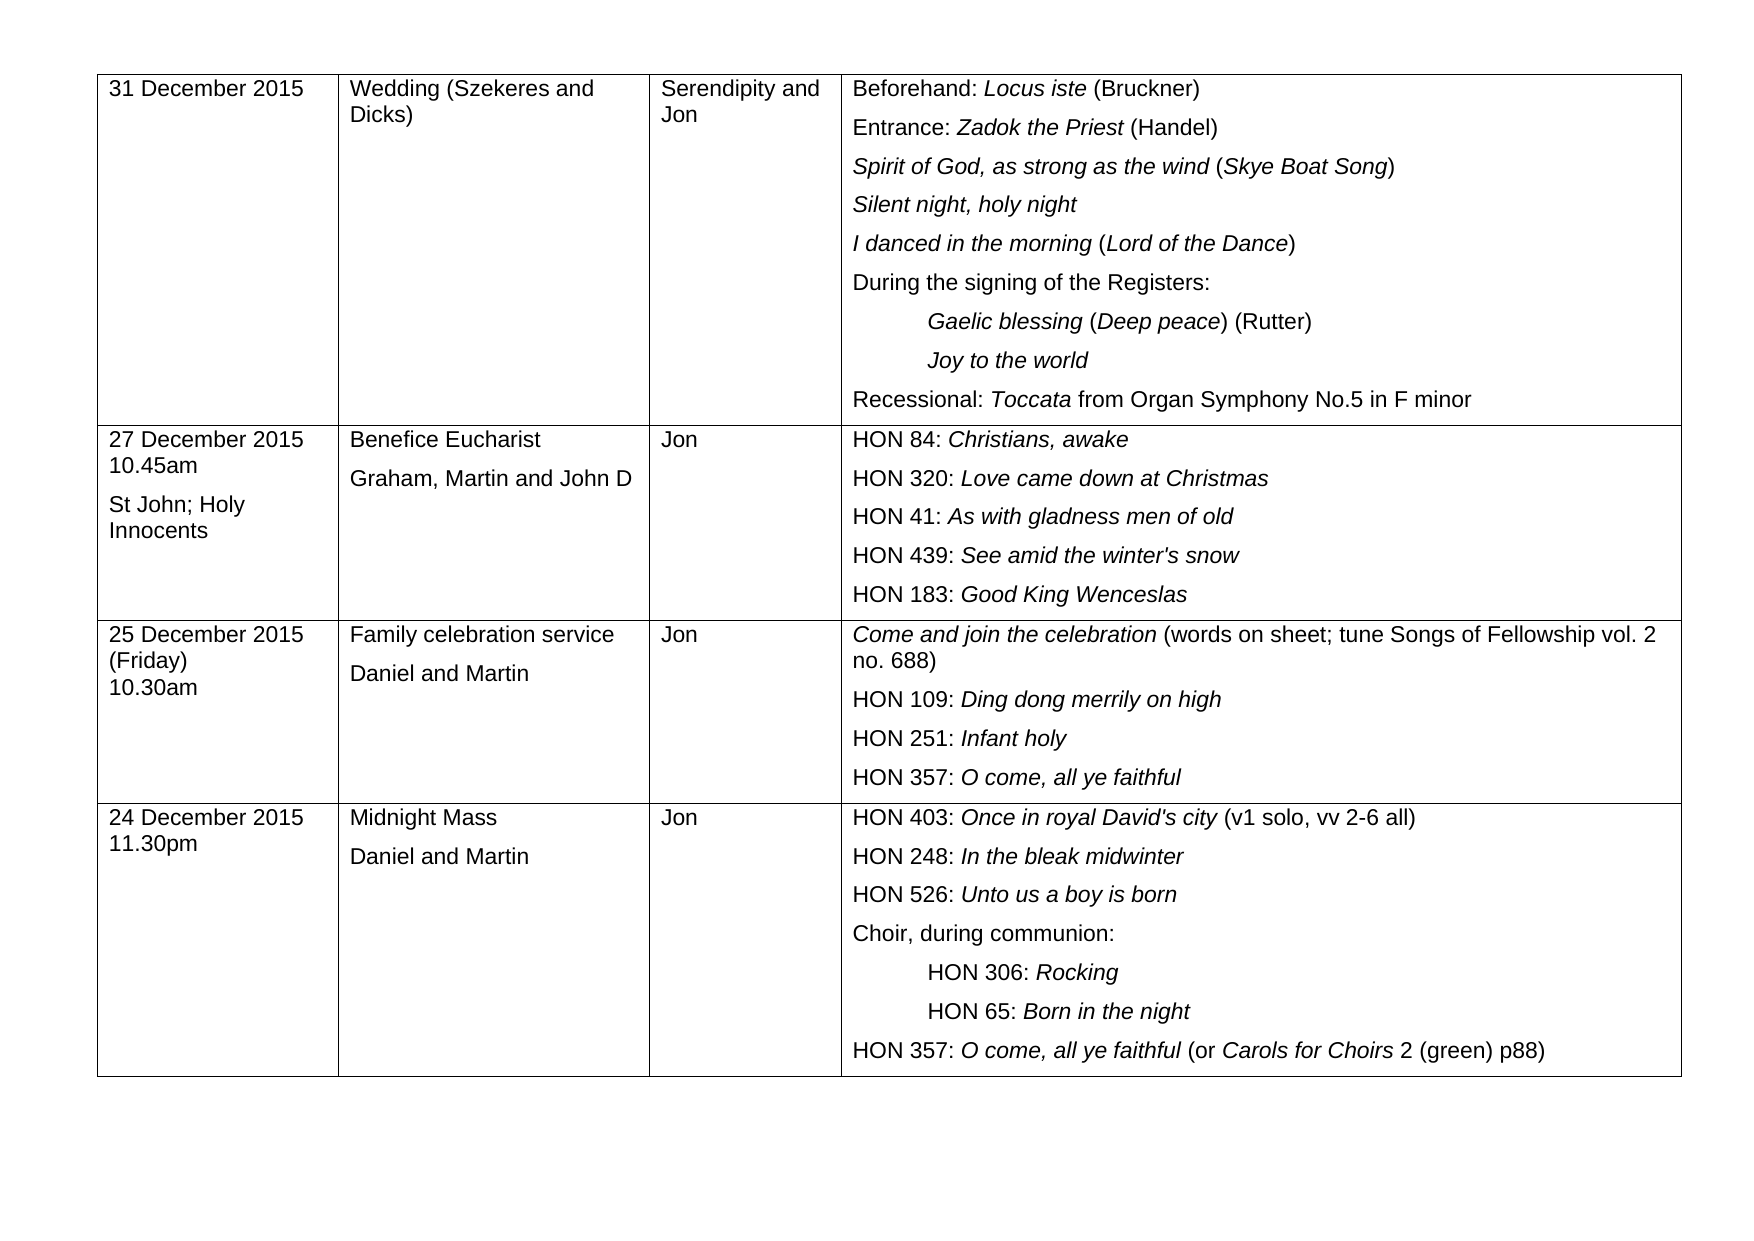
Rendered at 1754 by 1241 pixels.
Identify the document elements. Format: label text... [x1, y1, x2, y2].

table_cell Benefice Eucharist Graham, Martin and John D [339, 426, 649, 620]
table_cell Midnight Mass Daniel and Martin [339, 804, 649, 1076]
table_cell 27 December 2015 10.45am St John; Holy Innocents [98, 426, 338, 620]
table_cell HON 403: Once in royal David's city (v1 solo, vv 2-6 all) HON 248: In the bleak midwinter HON 526: Unto us a boy is born Choir, during communion: HON 306: Rocking HON 65: Born in the night HON 357: O come, all ye faithful (or Carols for Choirs 2 (green) p88) [842, 804, 1681, 1076]
table_cell Beforehand: Locus iste (Bruckner) Entrance: Zadok the Priest (Handel) Spirit of God, as strong as the wind (Skye Boat Song) Silent night, holy night I danced in the morning (Lord of the Dance) During the signing of the Registers: Gaelic blessing (Deep peace) (Rutter) Joy to the world Recessional: Toccata from Organ Symphony No.5 in F minor [842, 75, 1681, 424]
table_cell Wedding (Szekeres and Dicks) [339, 75, 649, 424]
table_cell Family celebration service Daniel and Martin [339, 621, 649, 803]
table_cell Jon [650, 621, 841, 803]
table_cell 31 December 2015 [98, 75, 338, 424]
table_cell 24 December 2015 11.30pm [98, 804, 338, 1076]
table_cell 25 December 2015 (Friday) 10.30am [98, 621, 338, 803]
table_cell Come and join the celebration (words on sheet; tune Songs of Fellowship vol. 2 no. 688) HON 109: Ding dong merrily on high HON 251: Infant holy HON 357: O come, all ye faithful [842, 621, 1681, 803]
table_cell Jon [650, 426, 841, 620]
table_cell Serendipity and Jon [650, 75, 841, 424]
table_cell HON 84: Christians, awake HON 320: Love came down at Christmas HON 41: As with gladness men of old HON 439: See amid the winter's snow HON 183: Good King Wenceslas [842, 426, 1681, 620]
table_cell Jon [650, 804, 841, 1076]
